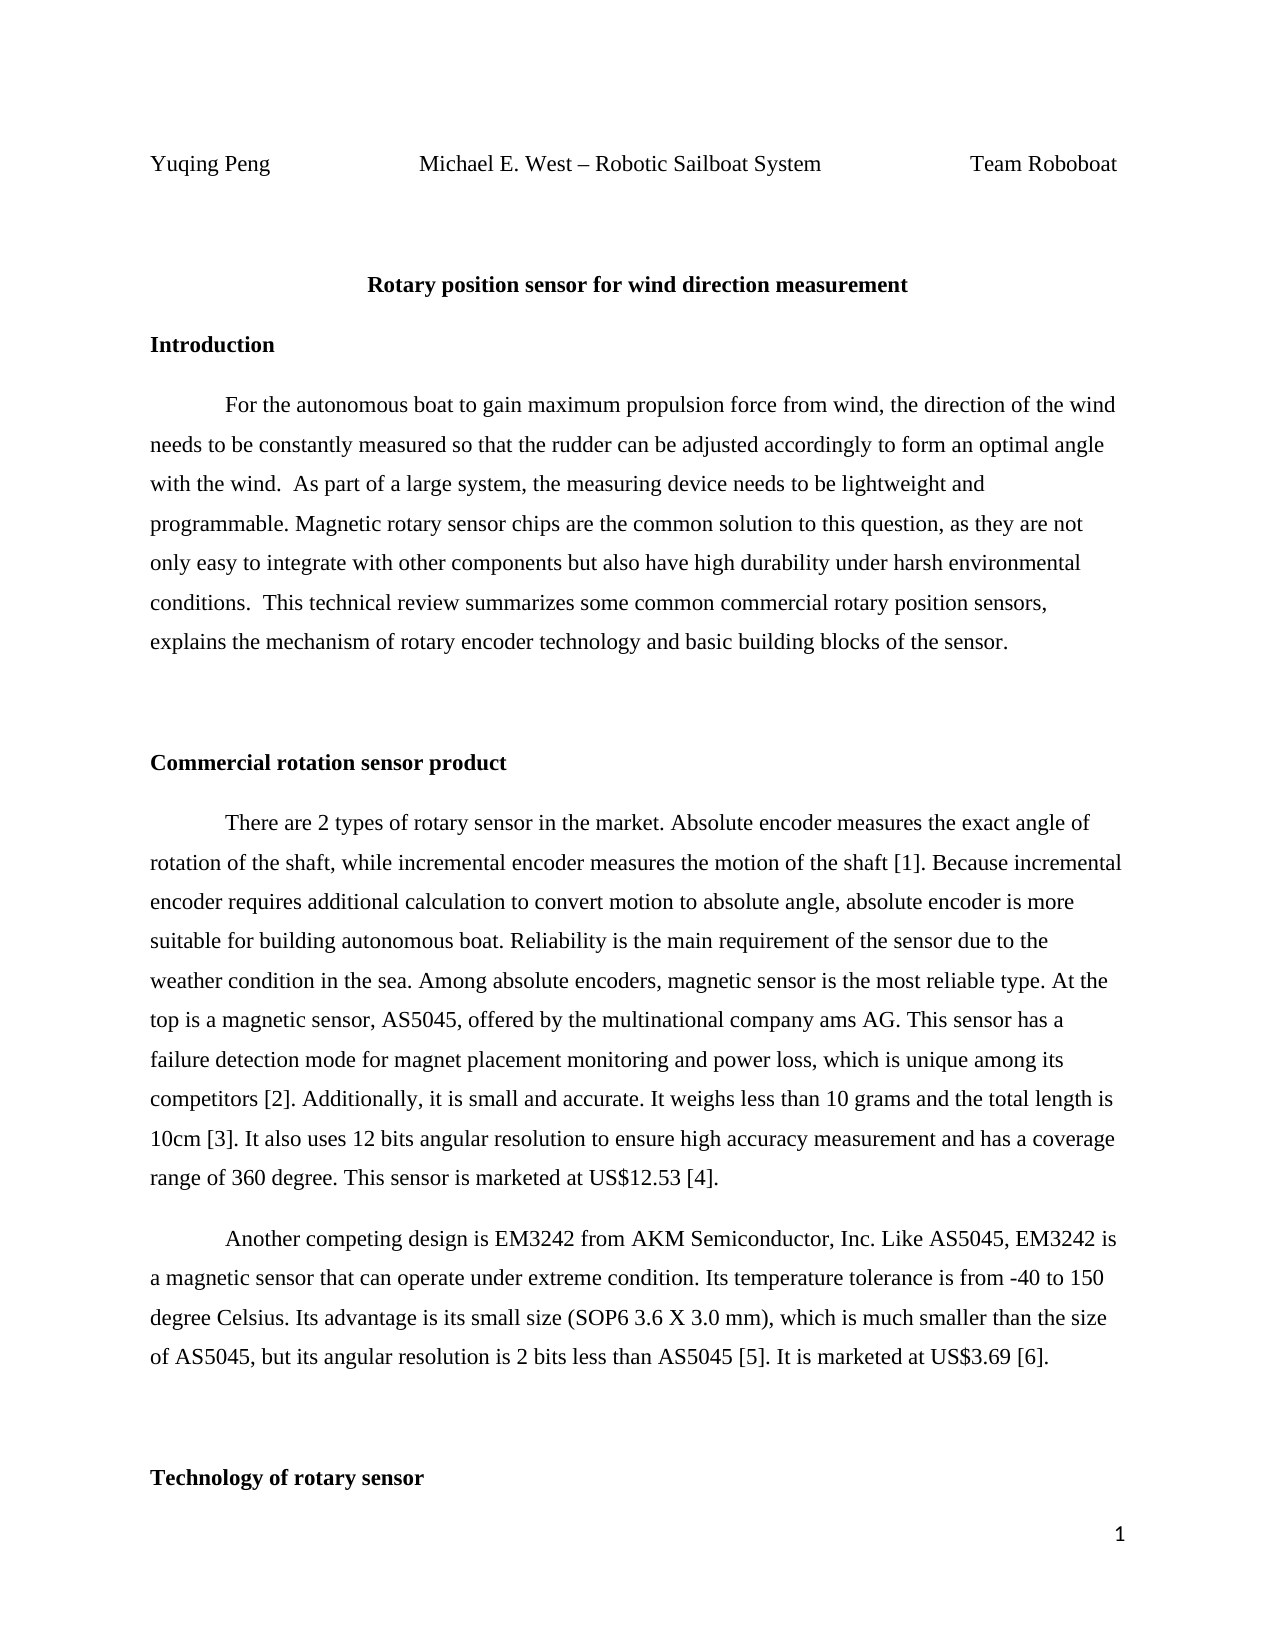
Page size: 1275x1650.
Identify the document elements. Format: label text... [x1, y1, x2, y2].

text Yuqing Peng Michael E. West – Robotic Sailboat System Team Roboboat [150, 150, 1125, 176]
text Commercial rotation sensor product [150, 749, 1125, 775]
text Technology of rotary sensor [150, 1464, 1125, 1490]
text Rotary position sensor for wind direction measurement [150, 271, 1125, 297]
text Another competing design is EM3242 from AKM Semiconductor, Inc. Like AS5045, EM3242 is a magnetic sensor that can operate under extreme condition. Its temperature tolerance is from -40 to 150 degree Celsius. Its advantage is its small size (SOP6 3.6 X 3.0 mm), which is much smaller than the size of AS5045, but its angular resolution is 2 bits less than AS5045 [5]. It is marketed at US$3.69 [6]. [150, 1225, 1125, 1369]
text For the autonomous boat to gain maximum propulsion force from wind, the direction of the wind needs to be constantly measured so that the rudder can be adjusted accordingly to form an optimal angle with the wind. As part of a large system, the measuring device needs to be lightweight and programmable. Magnetic rotary sensor chips are the common solution to this question, as they are not only easy to integrate with other components but also have high durability under harsh environmental conditions. This technical review summarizes some common commercial rotary position sensors, explains the mechanism of rotary encoder technology and basic building blocks of the sensor. [150, 391, 1125, 654]
text There are 2 types of rotary sensor in the market. Absolute encoder measures the exact angle of rotation of the shaft, while incremental encoder measures the motion of the shaft [1]. Because incremental encoder requires additional calculation to convert motion to absolute angle, absolute encoder is more suitable for building autonomous boat. Reliability is the main requirement of the sensor due to the weather condition in the sea. Among absolute encoders, magnetic sensor is the most reliable type. At the top is a magnetic sensor, AS5045, offered by the multinational company ams AG. This sensor has a failure detection mode for magnet placement monitoring and power loss, which is unique among its competitors [2]. Additionally, it is small and accurate. It weighs less than 10 grams and the total length is 10cm [3]. It also uses 12 bits angular resolution to ensure high accuracy measurement and has a coverage range of 360 degree. This sensor is marketed at US$12.53 [4]. [150, 809, 1125, 1191]
text Introduction [150, 331, 1125, 357]
